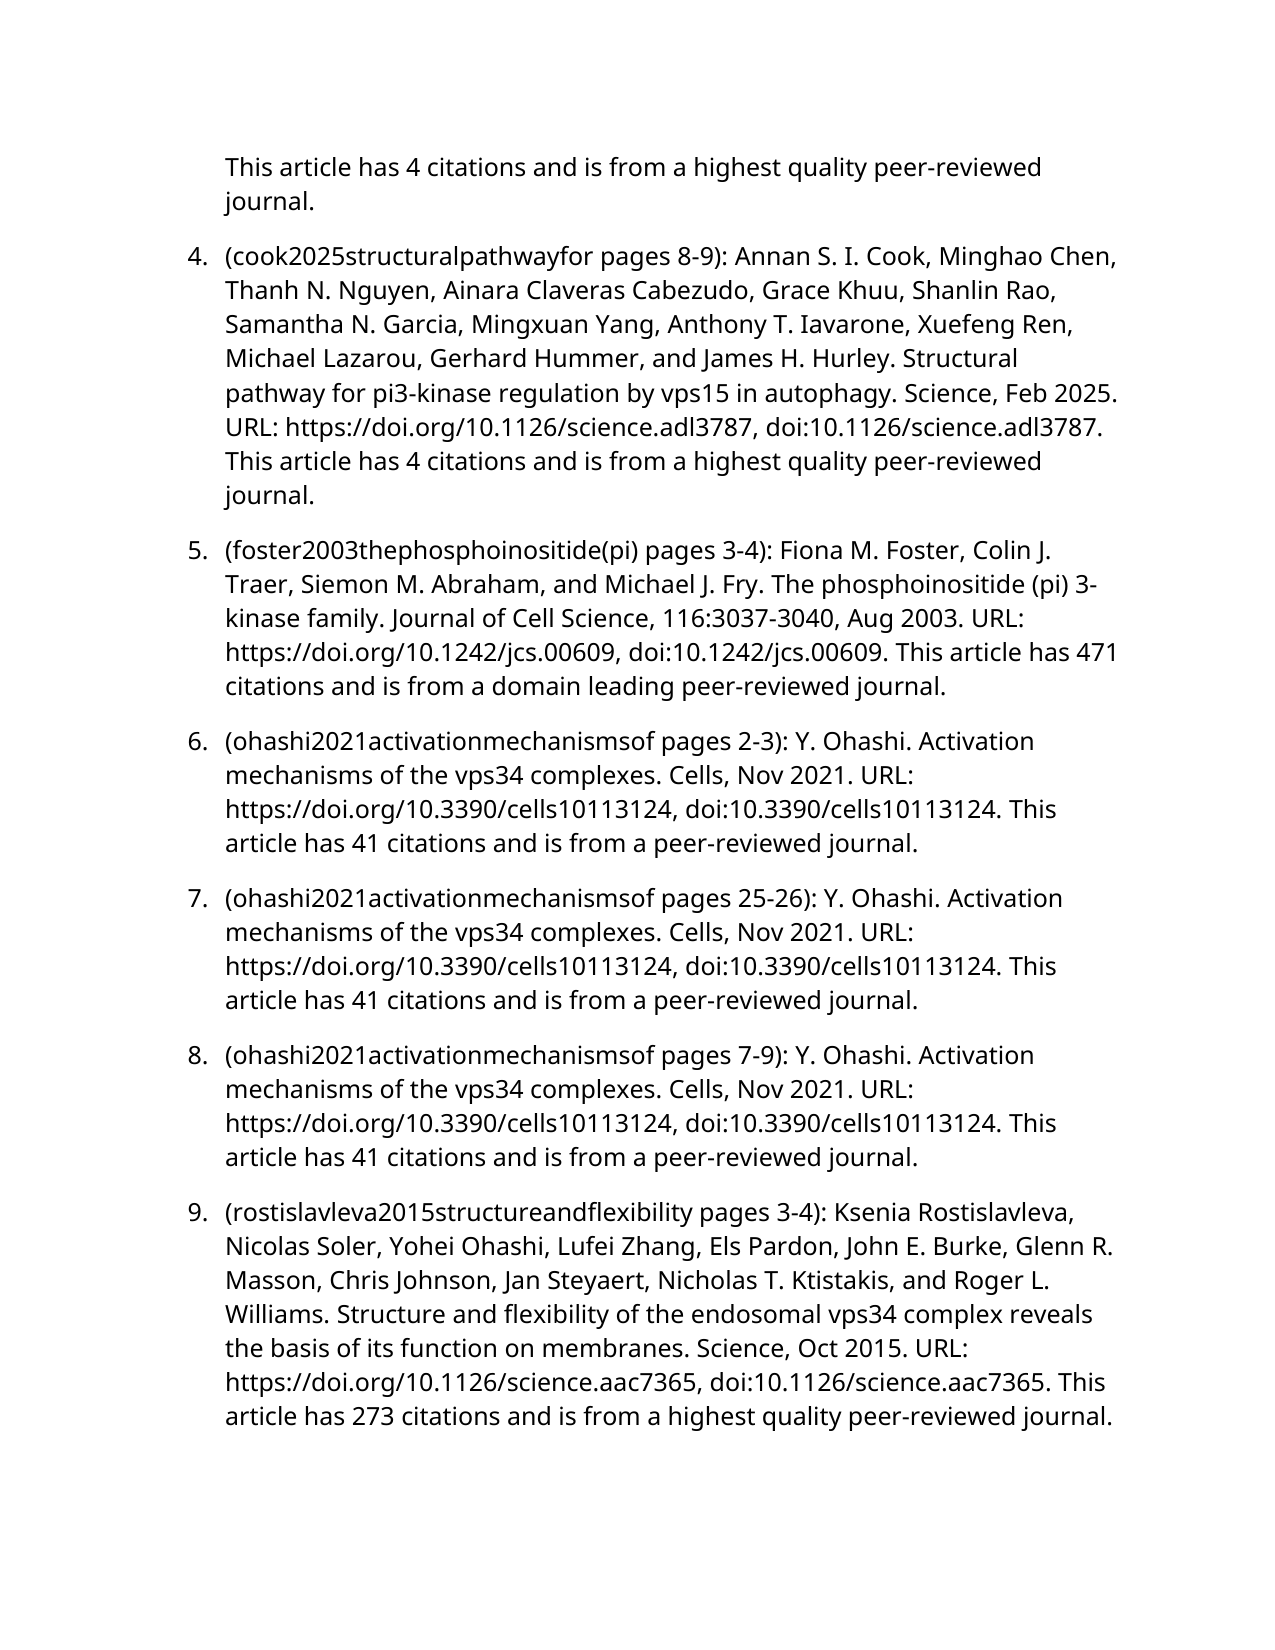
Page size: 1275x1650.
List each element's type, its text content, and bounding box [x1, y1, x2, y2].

list (ohashi2021activationmechanismsof pages 7-9): Y. Ohashi. Activation mechanisms of the vps34 complexes. Cells, Nov 2021. URL: https://doi.org/10.3390/cells10113124, doi:10.3390/cells10113124. This article has 41 citations and is from a peer-reviewed journal. [187, 1038, 1125, 1174]
list (rostislavleva2015structureandflexibility pages 3-4): Ksenia Rostislavleva, Nicolas Soler, Yohei Ohashi, Lufei Zhang, Els Pardon, John E. Burke, Glenn R. Masson, Chris Johnson, Jan Steyaert, Nicholas T. Ktistakis, and Roger L. Williams. Structure and flexibility of the endosomal vps34 complex reveals the basis of its function on membranes. Science, Oct 2015. URL: https://doi.org/10.1126/science.aac7365, doi:10.1126/science.aac7365. This article has 273 citations and is from a highest quality peer-reviewed journal. [187, 1195, 1125, 1433]
list (foster2003thephosphoinositide(pi) pages 3-4): Fiona M. Foster, Colin J. Traer, Siemon M. Abraham, and Michael J. Fry. The phosphoinositide (pi) 3-kinase family. Journal of Cell Science, 116:3037-3040, Aug 2003. URL: https://doi.org/10.1242/jcs.00609, doi:10.1242/jcs.00609. This article has 471 citations and is from a domain leading peer-reviewed journal. [187, 532, 1125, 703]
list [187, 150, 1125, 218]
list (ohashi2021activationmechanismsof pages 25-26): Y. Ohashi. Activation mechanisms of the vps34 complexes. Cells, Nov 2021. URL: https://doi.org/10.3390/cells10113124, doi:10.3390/cells10113124. This article has 41 citations and is from a peer-reviewed journal. [187, 881, 1125, 1017]
list (ohashi2021activationmechanismsof pages 2-3): Y. Ohashi. Activation mechanisms of the vps34 complexes. Cells, Nov 2021. URL: https://doi.org/10.3390/cells10113124, doi:10.3390/cells10113124. This article has 41 citations and is from a peer-reviewed journal. [187, 723, 1125, 860]
list (cook2025structuralpathwayfor pages 8-9): Annan S. I. Cook, Minghao Chen, Thanh N. Nguyen, Ainara Claveras Cabezudo, Grace Khuu, Shanlin Rao, Samantha N. Garcia, Mingxuan Yang, Anthony T. Iavarone, Xuefeng Ren, Michael Lazarou, Gerhard Hummer, and James H. Hurley. Structural pathway for pi3-kinase regulation by vps15 in autophagy. Science, Feb 2025. URL: https://doi.org/10.1126/science.adl3787, doi:10.1126/science.adl3787. This article has 4 citations and is from a highest quality peer-reviewed journal. [187, 239, 1125, 511]
